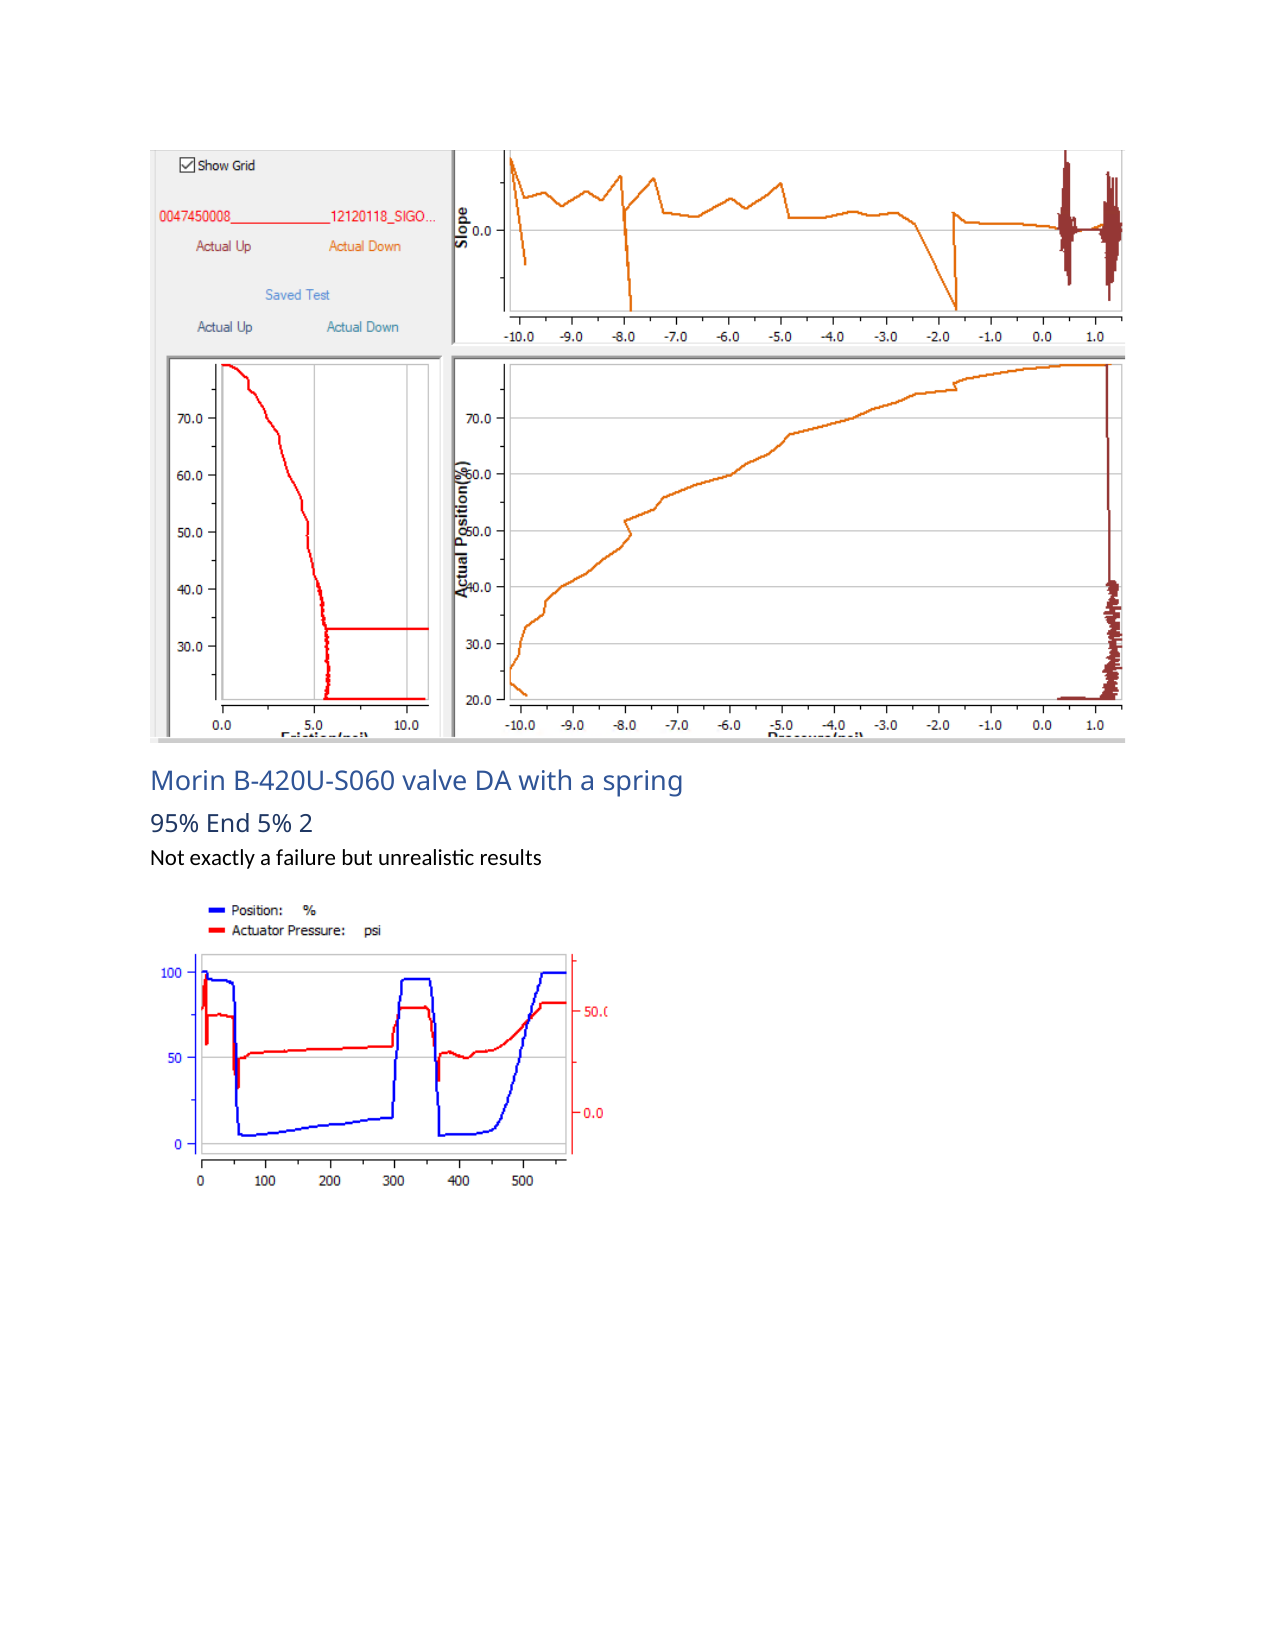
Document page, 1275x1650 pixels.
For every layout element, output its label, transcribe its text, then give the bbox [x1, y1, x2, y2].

subtitle Morin B-420U-S060 valve DA with a spring [150, 762, 1125, 799]
picture [150, 150, 1125, 743]
text Not exactly a failure but unrealistic results [150, 843, 1125, 871]
subtitle 95% End 5% 2 [150, 806, 1125, 840]
picture [150, 889, 608, 1187]
